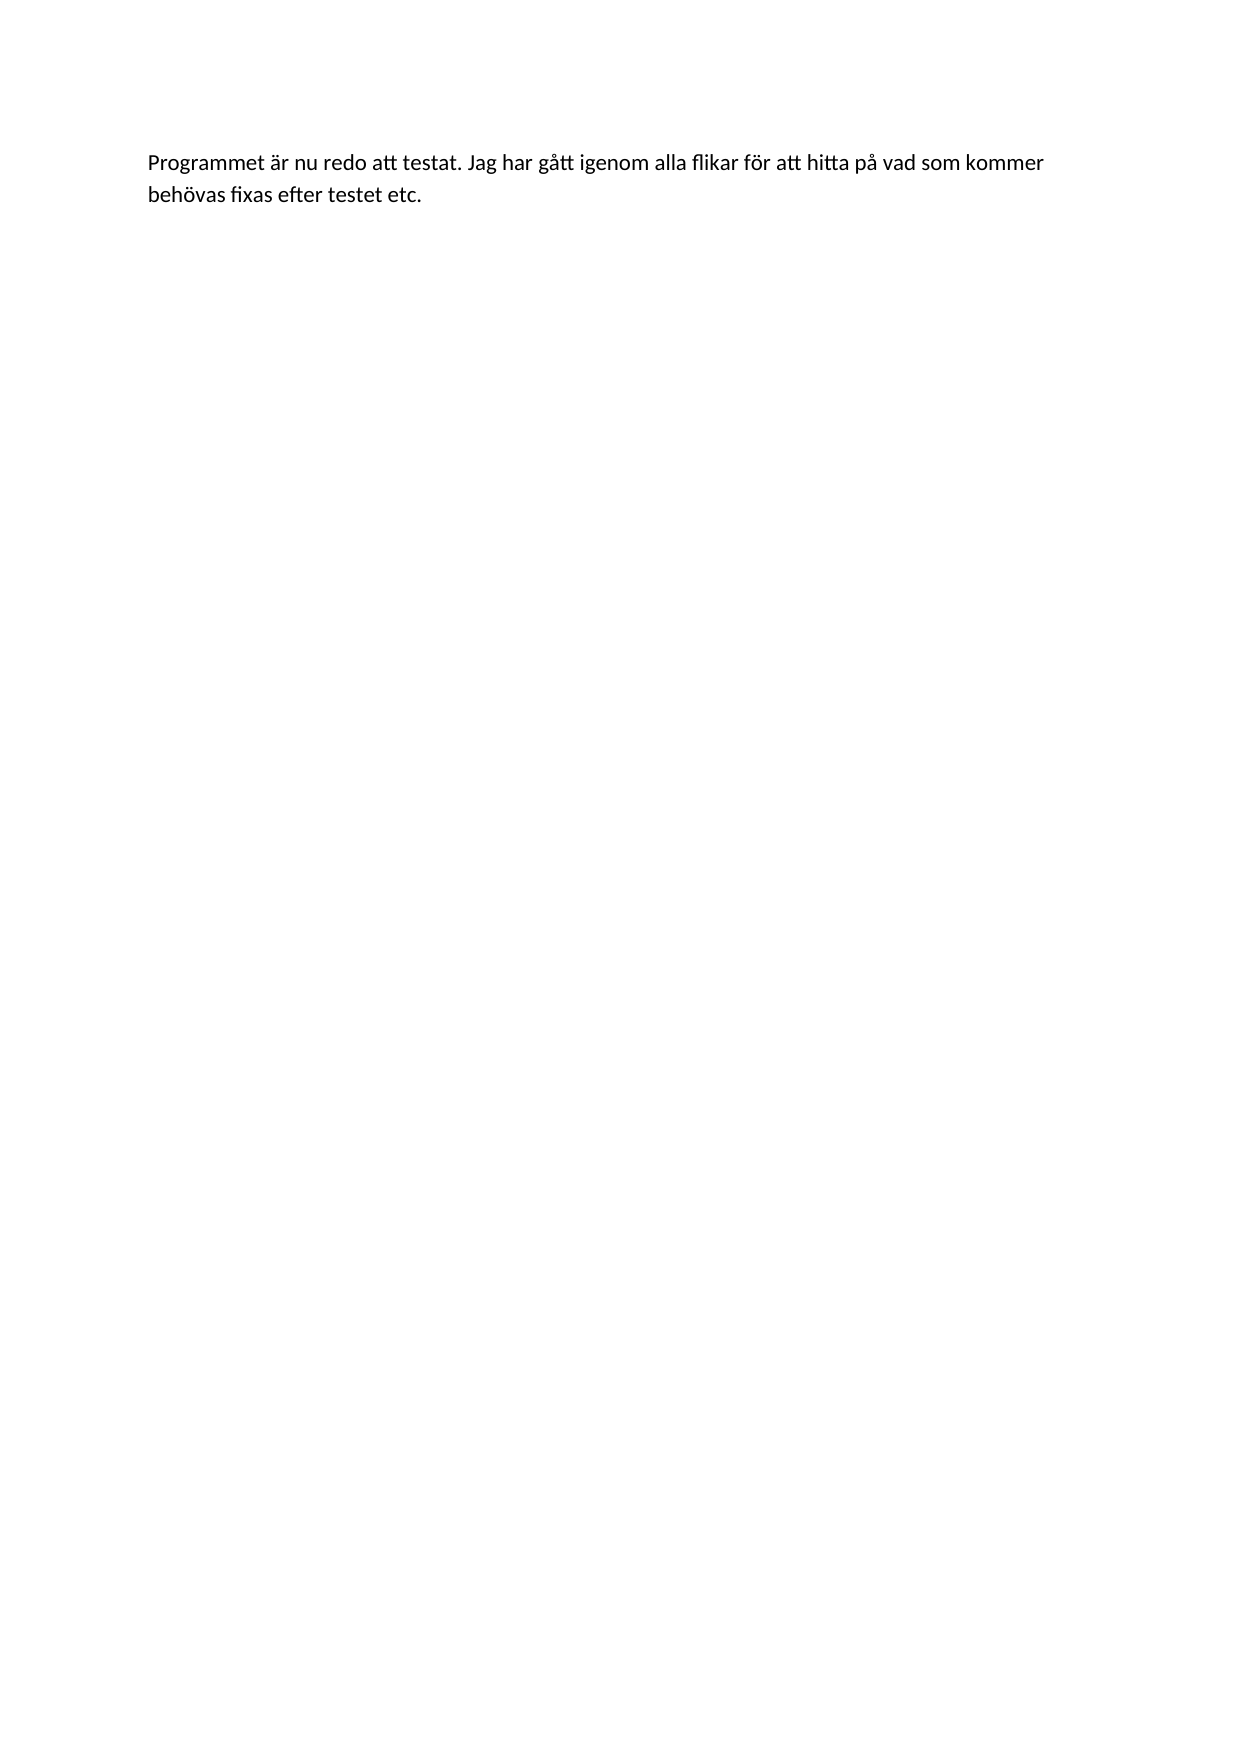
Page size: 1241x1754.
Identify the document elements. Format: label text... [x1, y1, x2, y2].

text Programmet är nu redo att testat. Jag har gått igenom alla flikar för att hitta på vad som kommer behövas fixas efter testet etc. [148, 148, 1093, 208]
